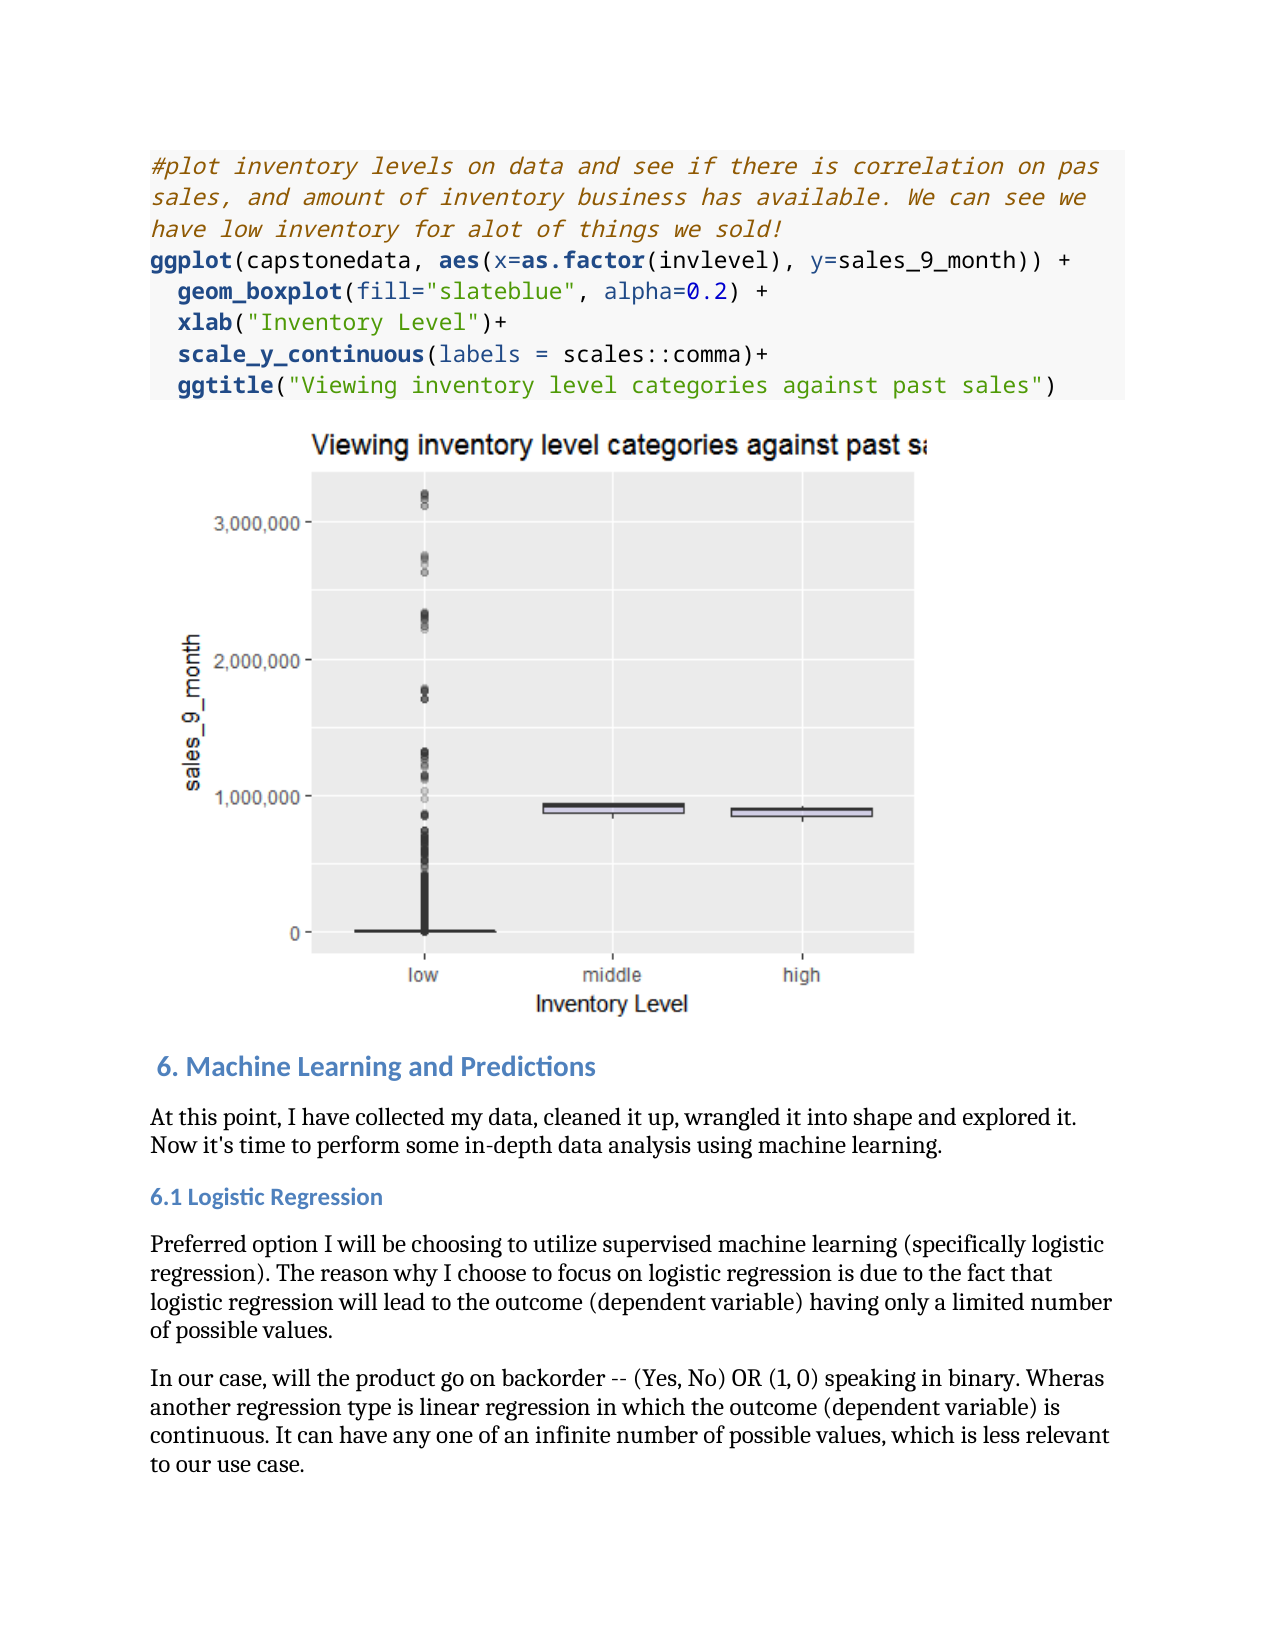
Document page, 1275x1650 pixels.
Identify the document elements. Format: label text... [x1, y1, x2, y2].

text #plot inventory levels on data and see if there is correlation on pas sales, and amount of inventory business has available. We can see we have low inventory for alot of things we sold! ggplot(capstonedata, aes(x=as.factor(invlevel), y=sales_9_month)) + geom_boxplot(fill="slateblue", alpha=0.2) + xlab("Inventory Level")+ scale_y_continuous(labels = scales::comma)+ ggtitle("Viewing inventory level categories against past sales") [150, 150, 1125, 400]
subtitle 6.1 Logistic Regression [150, 1181, 1125, 1211]
text At this point, I have collected my data, cleaned it up, wrangled it into shape and explored it. Now it's time to perform some in-depth data analysis using machine learning. [150, 1102, 1125, 1160]
subtitle 6. Machine Learning and Predictions [150, 1048, 1125, 1084]
text Preferred option I will be choosing to utilize supervised machine learning (specifically logistic regression). The reason why I choose to focus on logistic regression is due to the fact that logistic regression will lead to the outcome (dependent variable) having only a limited number of possible values. [150, 1230, 1125, 1345]
text In our case, will the product go on backorder -- (Yes, No) OR (1, 0) speaking in binary. Wheras another regression type is linear regression in which the outcome (dependent variable) is continuous. It can have any one of an infinite number of possible values, which is less relevant to our use case. [150, 1364, 1125, 1479]
picture [168, 420, 927, 1028]
